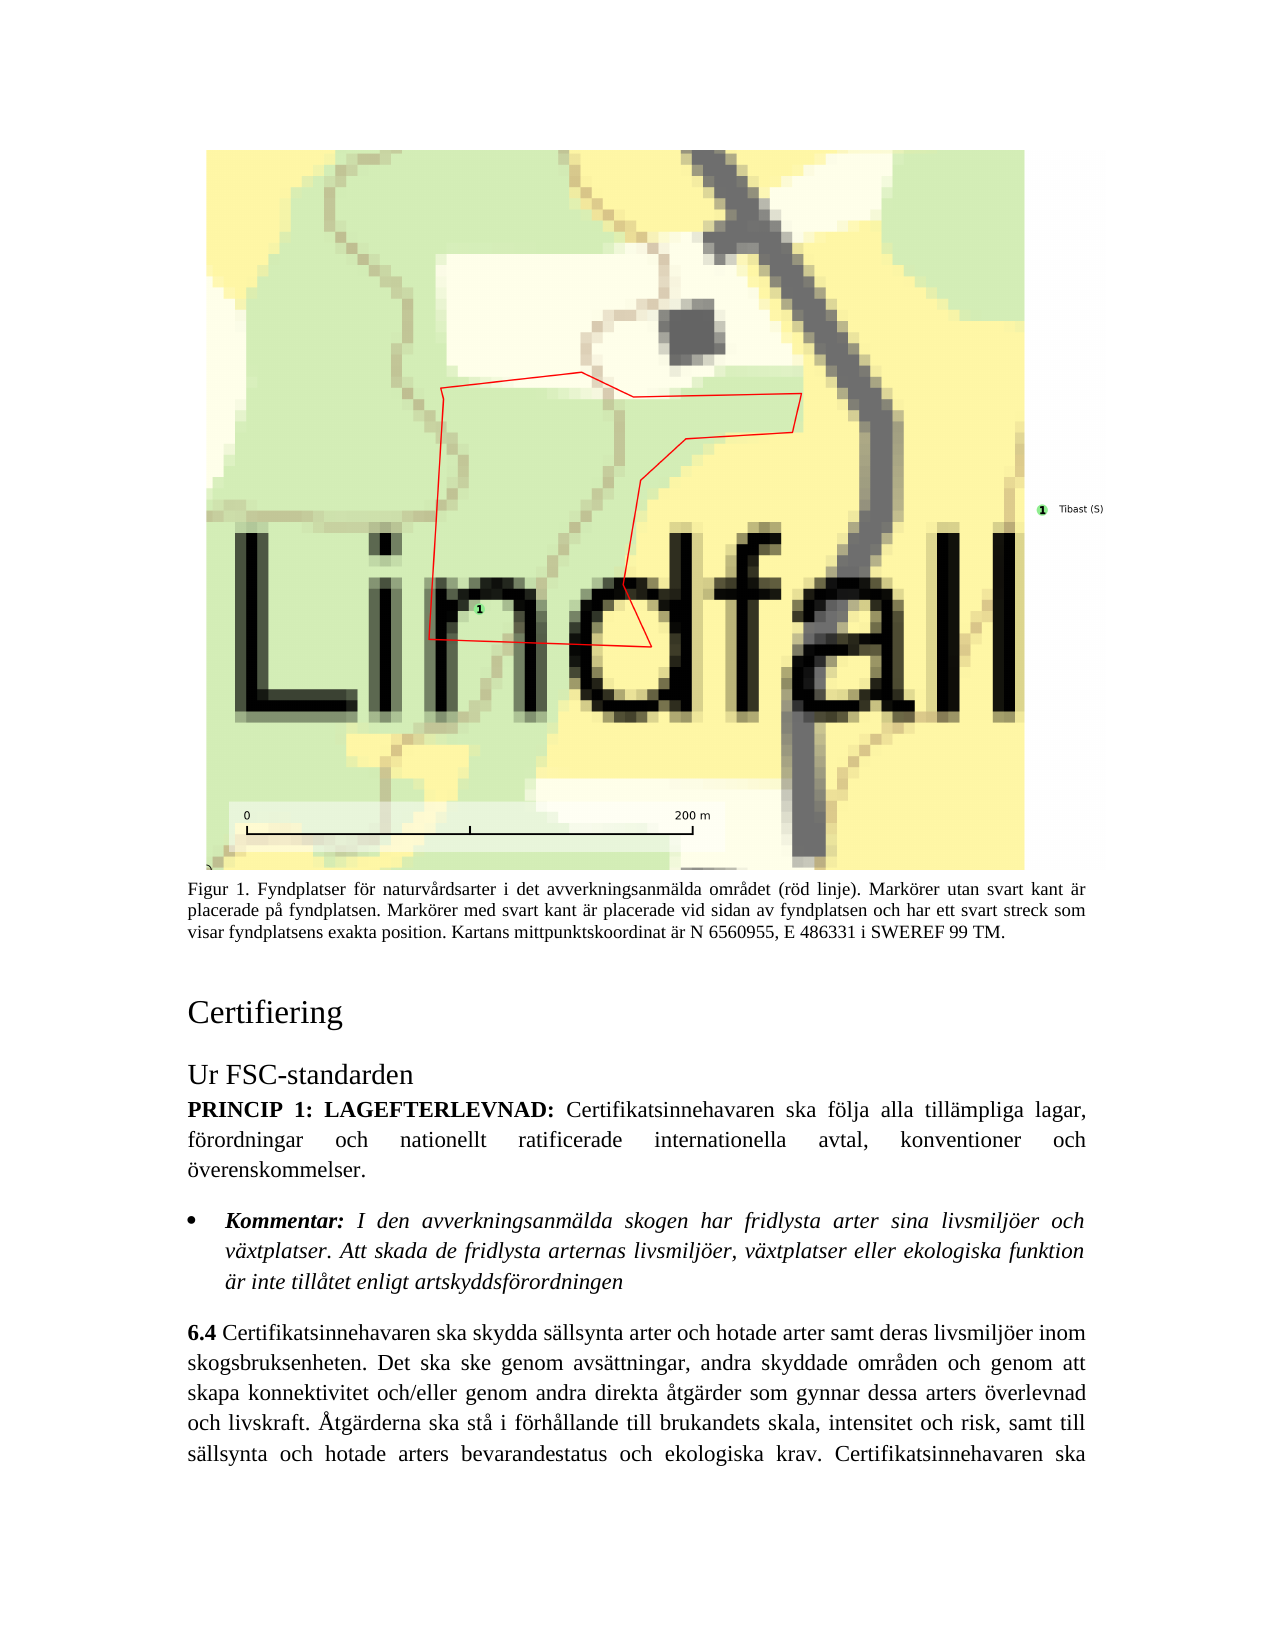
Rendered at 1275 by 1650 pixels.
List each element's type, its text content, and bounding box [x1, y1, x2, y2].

subtitle Certifiering [187, 992, 1087, 1031]
list Kommentar: I den avverkningsanmälda skogen har fridlysta arter sina livsmiljöer och växtplatser. Att skada de fridlysta arternas livsmiljöer, växtplatser eller ekologiska funktion är inte tillåtet enligt artskyddsförordningen [187, 1207, 1087, 1294]
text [187, 1319, 1087, 1466]
text Figur 1. Fyndplatser för naturvårdsarter i det avverkningsanmälda området (röd linje). Markörer utan svart kant är placerade på fyndplatsen. Markörer med svart kant är placerade vid sidan av fyndplatsen och har ett svart streck som visar fyndplatsens exakta position. Kartans mittpunktskoordinat är N 6560955, E 486331 i SWEREF 99 TM. [187, 878, 1087, 942]
text PRINCIP 1: LAGEFTERLEVNAD: Certifikatsinnehavaren ska följa alla tillämpliga lagar, förordningar och nationellt ratificerade internationella avtal, konventioner och överenskommelser. [187, 1096, 1087, 1183]
subtitle Ur FSC-standarden [187, 1057, 1087, 1091]
picture [206, 150, 1107, 870]
